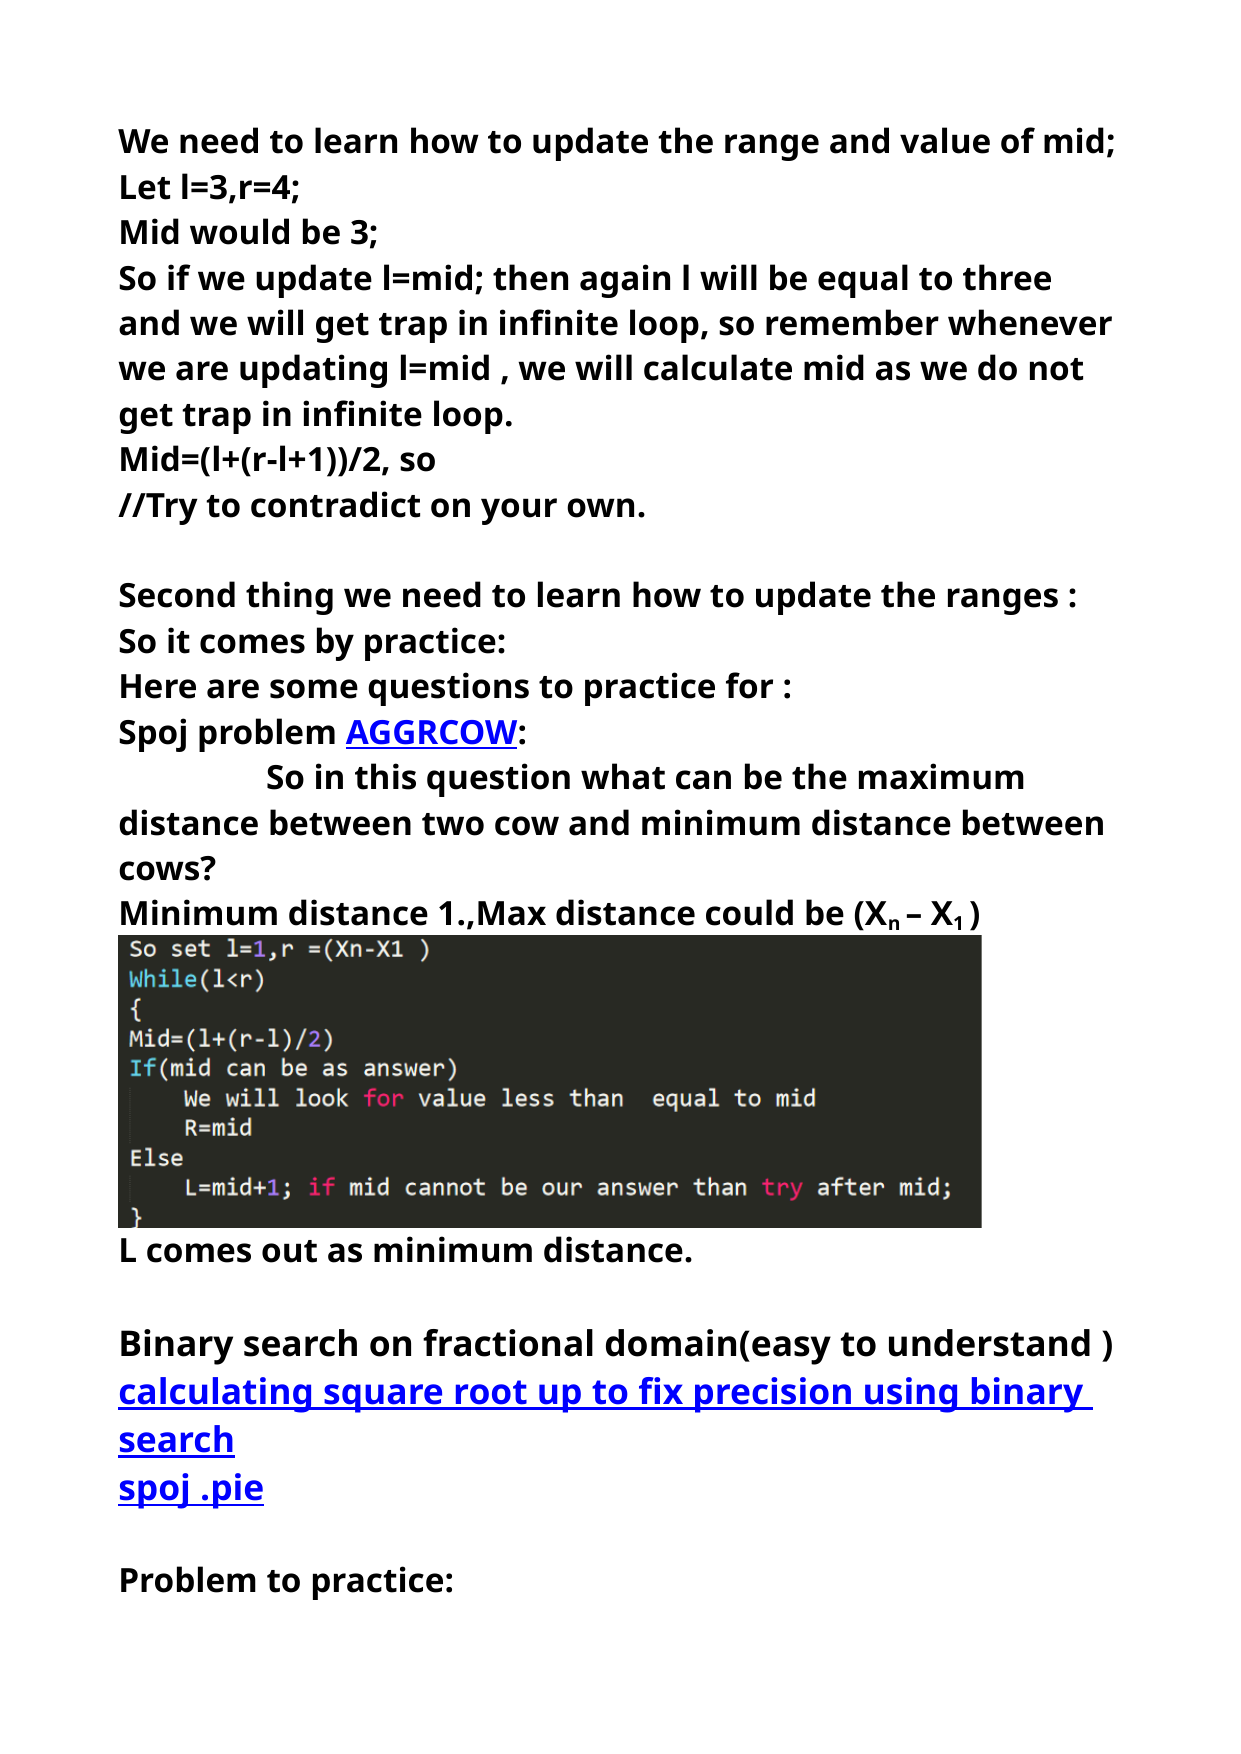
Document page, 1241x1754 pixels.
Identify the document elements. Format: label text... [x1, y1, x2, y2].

text Mid=(l+(r-l+1))/2, so [118, 436, 1122, 481]
text Binary search on fractional domain(easy to understand ) [118, 1318, 1122, 1366]
text So if we update l=mid; then again l will be equal to three and we will get trap in infinite loop, so remember whenever we are updating l=mid , we will calculate mid as we do not get trap in infinite loop. [118, 254, 1122, 436]
text calculating square root up to fix precision using binary search [118, 1366, 1122, 1463]
text We need to learn how to update the range and value of mid; [118, 118, 1122, 163]
text L comes out as minimum distance. [118, 1227, 1122, 1273]
text Mid would be 3; [118, 209, 1122, 254]
text Let l=3,r=4; [118, 163, 1122, 209]
text spoj .pie [118, 1463, 1122, 1511]
text Minimum distance 1.,Max distance could be (Xn – X1 ) [118, 890, 1122, 936]
text Spoj problem AGGRCOW: [118, 708, 1122, 754]
text So it comes by practice: [118, 618, 1122, 663]
picture [118, 935, 982, 1228]
text So in this question what can be the maximum distance between two cow and minimum distance between cows? [118, 754, 1122, 890]
text Problem to practice: [118, 1556, 1122, 1602]
text Here are some questions to practice for : [118, 663, 1122, 708]
text Second thing we need to learn how to update the ranges : [118, 572, 1122, 618]
text //Try to contradict on your own. [118, 481, 1122, 527]
